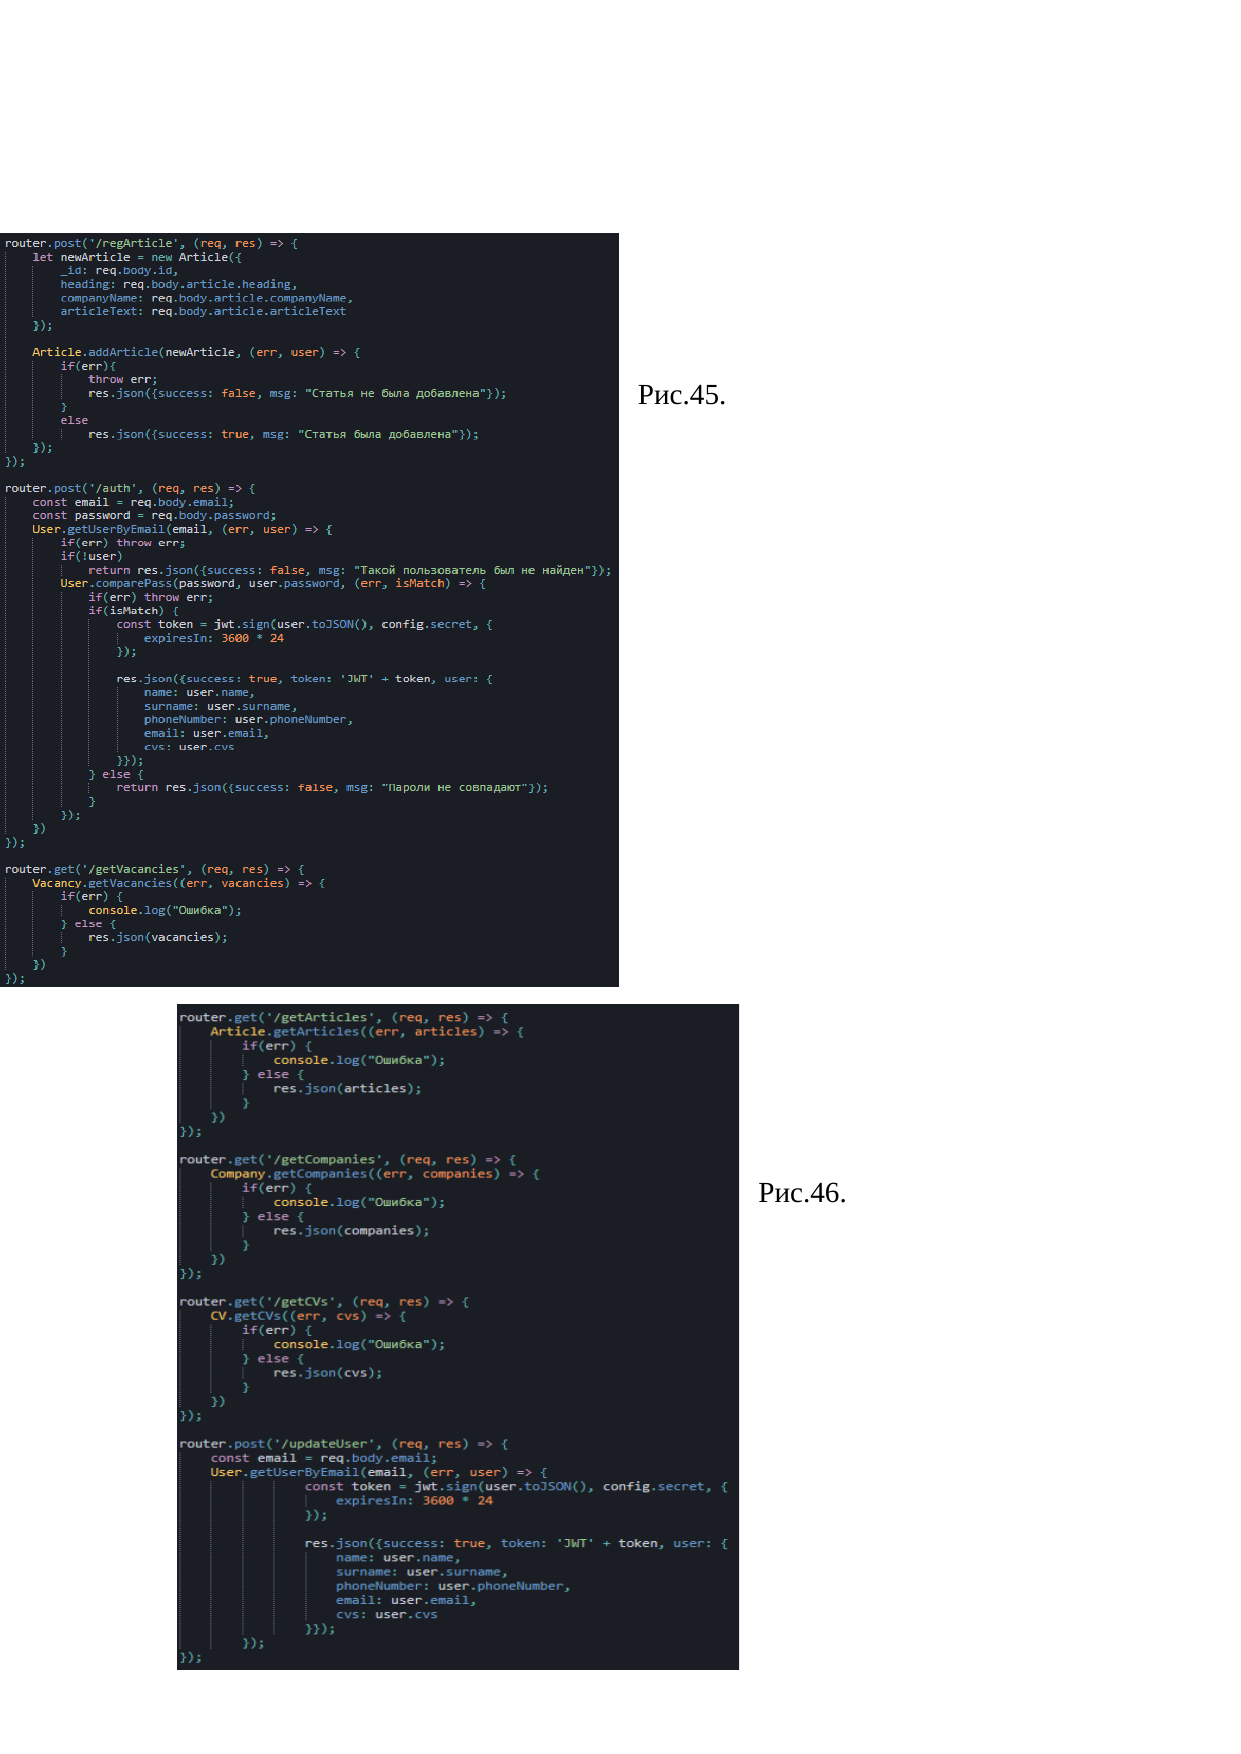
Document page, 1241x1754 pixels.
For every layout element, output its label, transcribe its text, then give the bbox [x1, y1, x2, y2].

picture [177, 1004, 740, 1669]
text Рис.46. [740, 1175, 1181, 1208]
picture [0, 233, 619, 986]
text Рис.45. [619, 377, 1181, 410]
